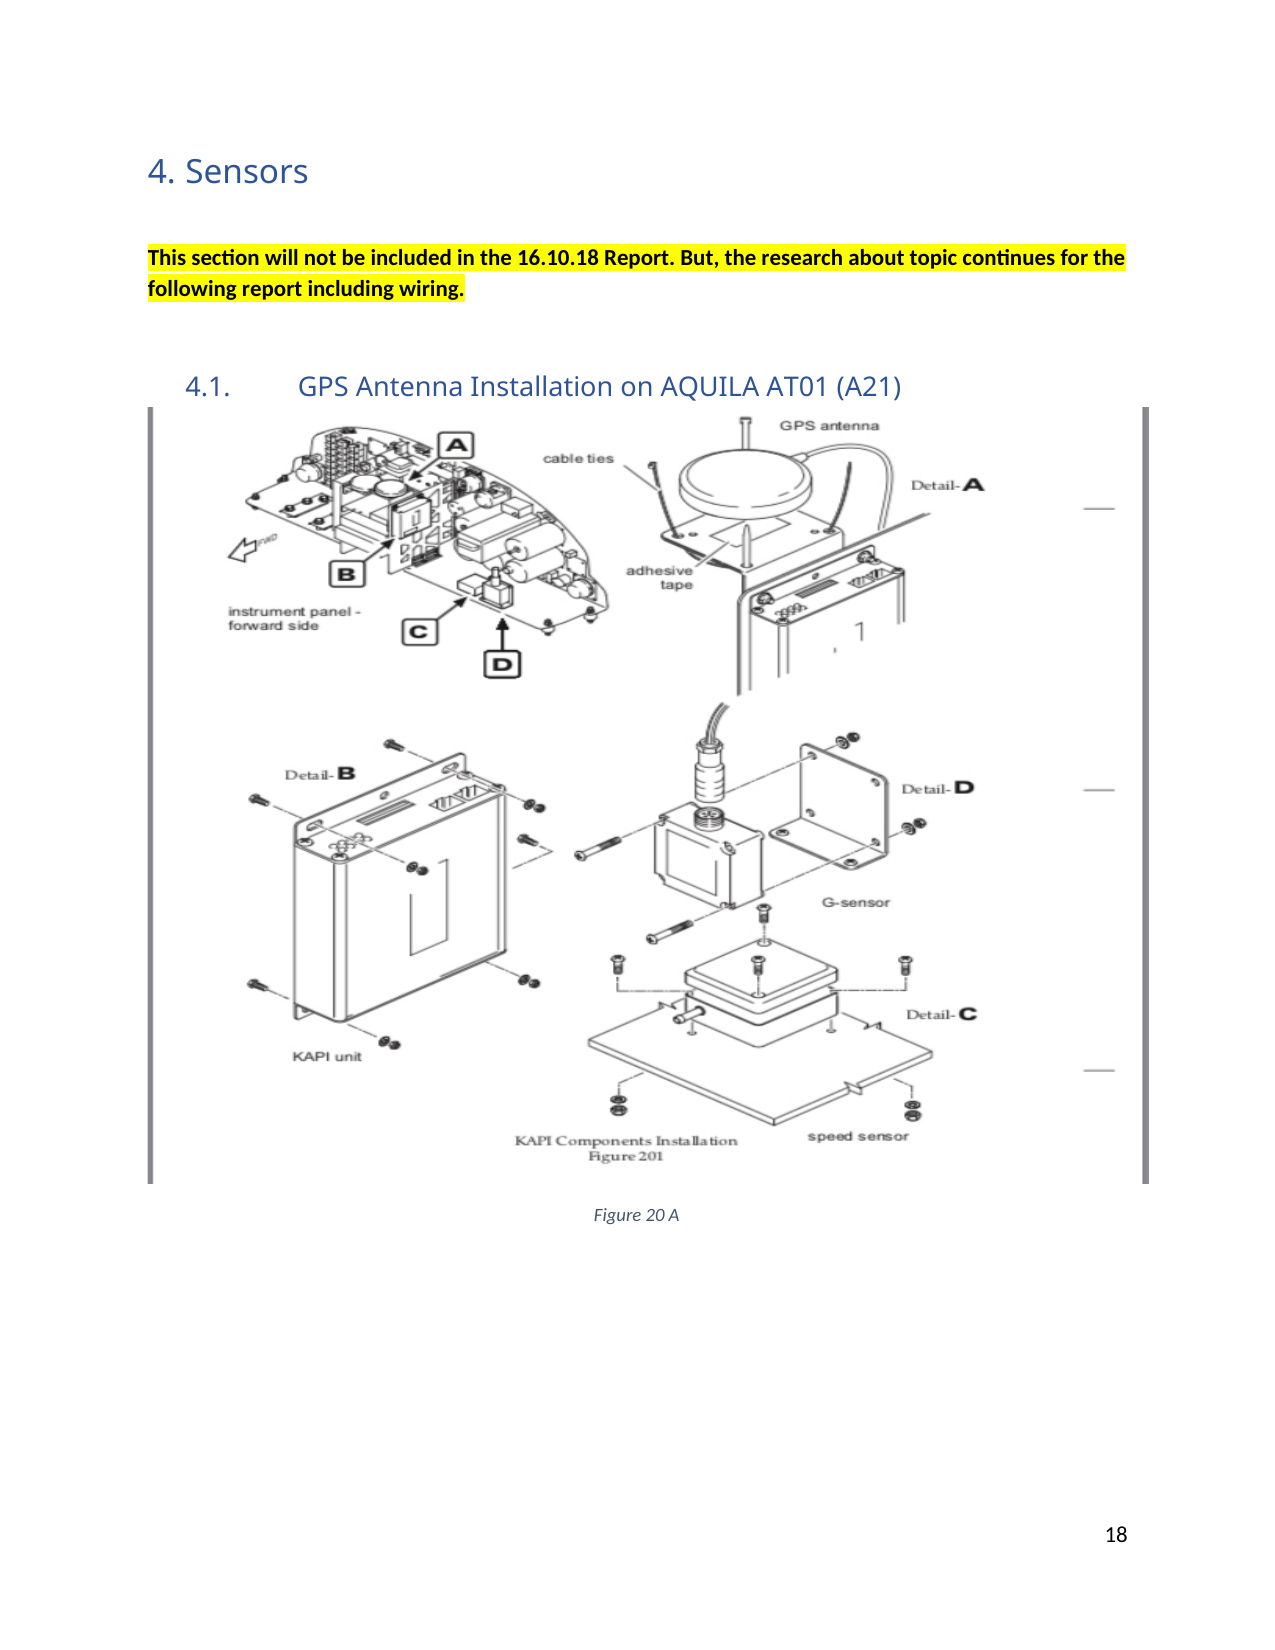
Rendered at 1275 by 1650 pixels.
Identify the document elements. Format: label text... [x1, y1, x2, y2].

text This section will not be included in the 16.10.18 Report. But, the research about topic continues for the following report including wiring. [148, 243, 1127, 302]
text Figure 20 A [148, 1203, 1127, 1226]
subtitle GPS Antenna Installation on AQUILA AT01 (A21) [185, 367, 1127, 404]
picture [147, 407, 1149, 1184]
subtitle Sensors [148, 148, 1127, 193]
